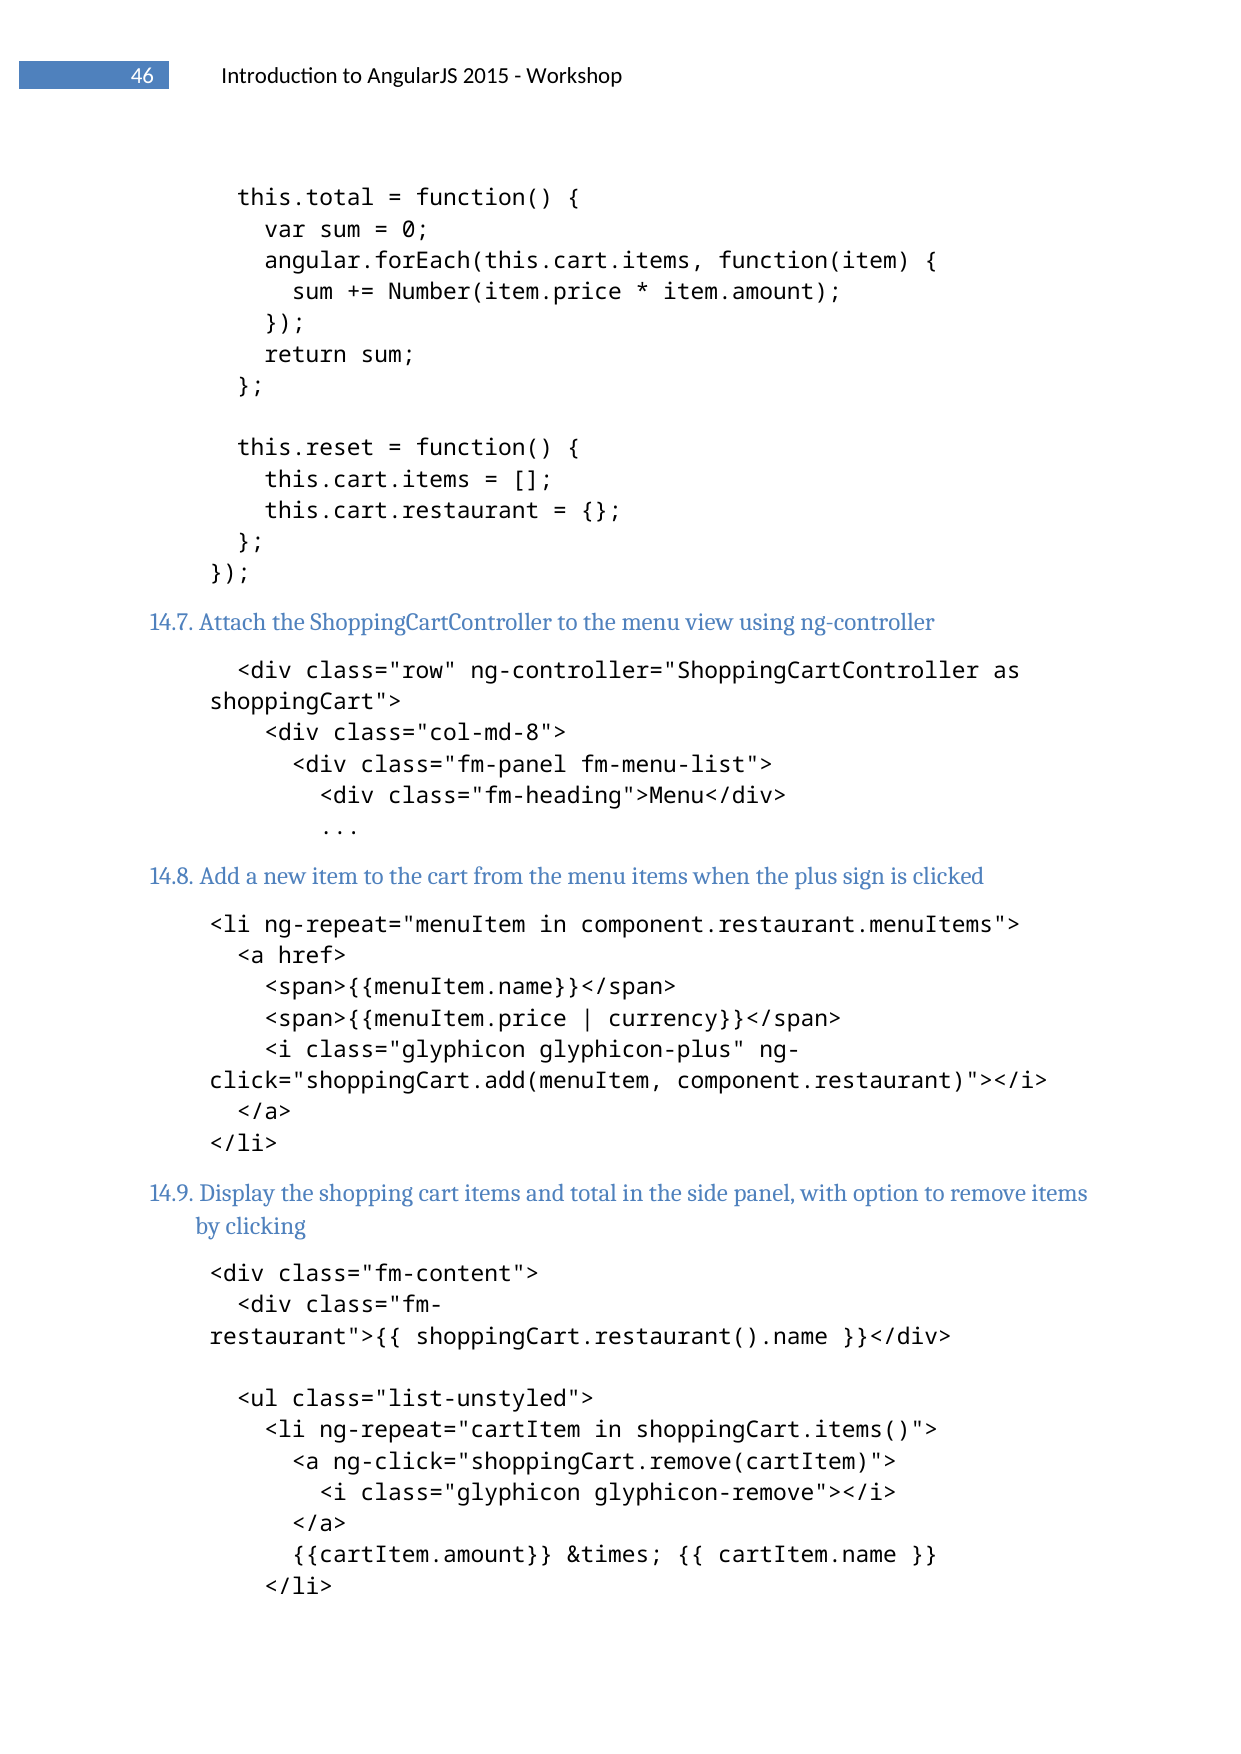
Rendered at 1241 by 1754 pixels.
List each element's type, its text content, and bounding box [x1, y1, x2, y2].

text }; [209, 525, 1090, 556]
text <div class="col-md-8"> [209, 716, 1090, 748]
text <a href> [209, 939, 1090, 970]
text <div class="row" ng-controller="ShoppingCartController as shoppingCart"> [209, 654, 1090, 716]
text this.cart.items = []; [209, 462, 1090, 494]
text <ul class="list-unstyled"> [209, 1382, 1090, 1413]
text sum += Number(item.price * item.amount); [209, 275, 1090, 306]
subtitle Attach the ShoppingCartController to the menu view using ng-controller [150, 608, 1090, 637]
text return sum; [209, 337, 1090, 369]
text <div class="fm-content"> [209, 1257, 1090, 1288]
text this.cart.restaurant = {}; [209, 494, 1090, 525]
text <a ng-click="shoppingCart.remove(cartItem)"> [209, 1444, 1090, 1476]
text </li> [209, 1569, 1090, 1601]
text <span>{{menuItem.name}}</span> [209, 970, 1090, 1001]
text this.total = function() { [209, 181, 1090, 212]
text </a> [209, 1507, 1090, 1538]
text <li ng-repeat="menuItem in component.restaurant.menuItems"> [209, 908, 1090, 939]
text {{cartItem.amount}} &times; {{ cartItem.name }} [209, 1538, 1090, 1569]
text <li ng-repeat="cartItem in shoppingCart.items()"> [209, 1413, 1090, 1444]
text </li> [209, 1126, 1090, 1158]
subtitle Add a new item to the cart from the menu items when the plus sign is clicked [150, 862, 1090, 891]
text ... [209, 810, 1090, 841]
text }); [209, 556, 1090, 587]
subtitle Display the shopping cart items and total in the side panel, with option to remove items by clicking [150, 1178, 1090, 1240]
text <span>{{menuItem.price | currency}}</span> [209, 1001, 1090, 1033]
text }); [209, 306, 1090, 337]
text angular.forEach(this.cart.items, function(item) { [209, 244, 1090, 275]
text <div class="fm-heading">Menu</div> [209, 779, 1090, 810]
text }; [209, 369, 1090, 400]
text <div class="fm-panel fm-menu-list"> [209, 748, 1090, 779]
text var sum = 0; [209, 212, 1090, 244]
text <i class="glyphicon glyphicon-plus" ng-click="shoppingCart.add(menuItem, component.restaurant)"></i> [209, 1033, 1090, 1095]
text this.reset = function() { [209, 431, 1090, 462]
text <div class="fm-restaurant">{{ shoppingCart.restaurant().name }}</div> [209, 1288, 1090, 1351]
text </a> [209, 1095, 1090, 1126]
text <i class="glyphicon glyphicon-remove"></i> [209, 1476, 1090, 1507]
